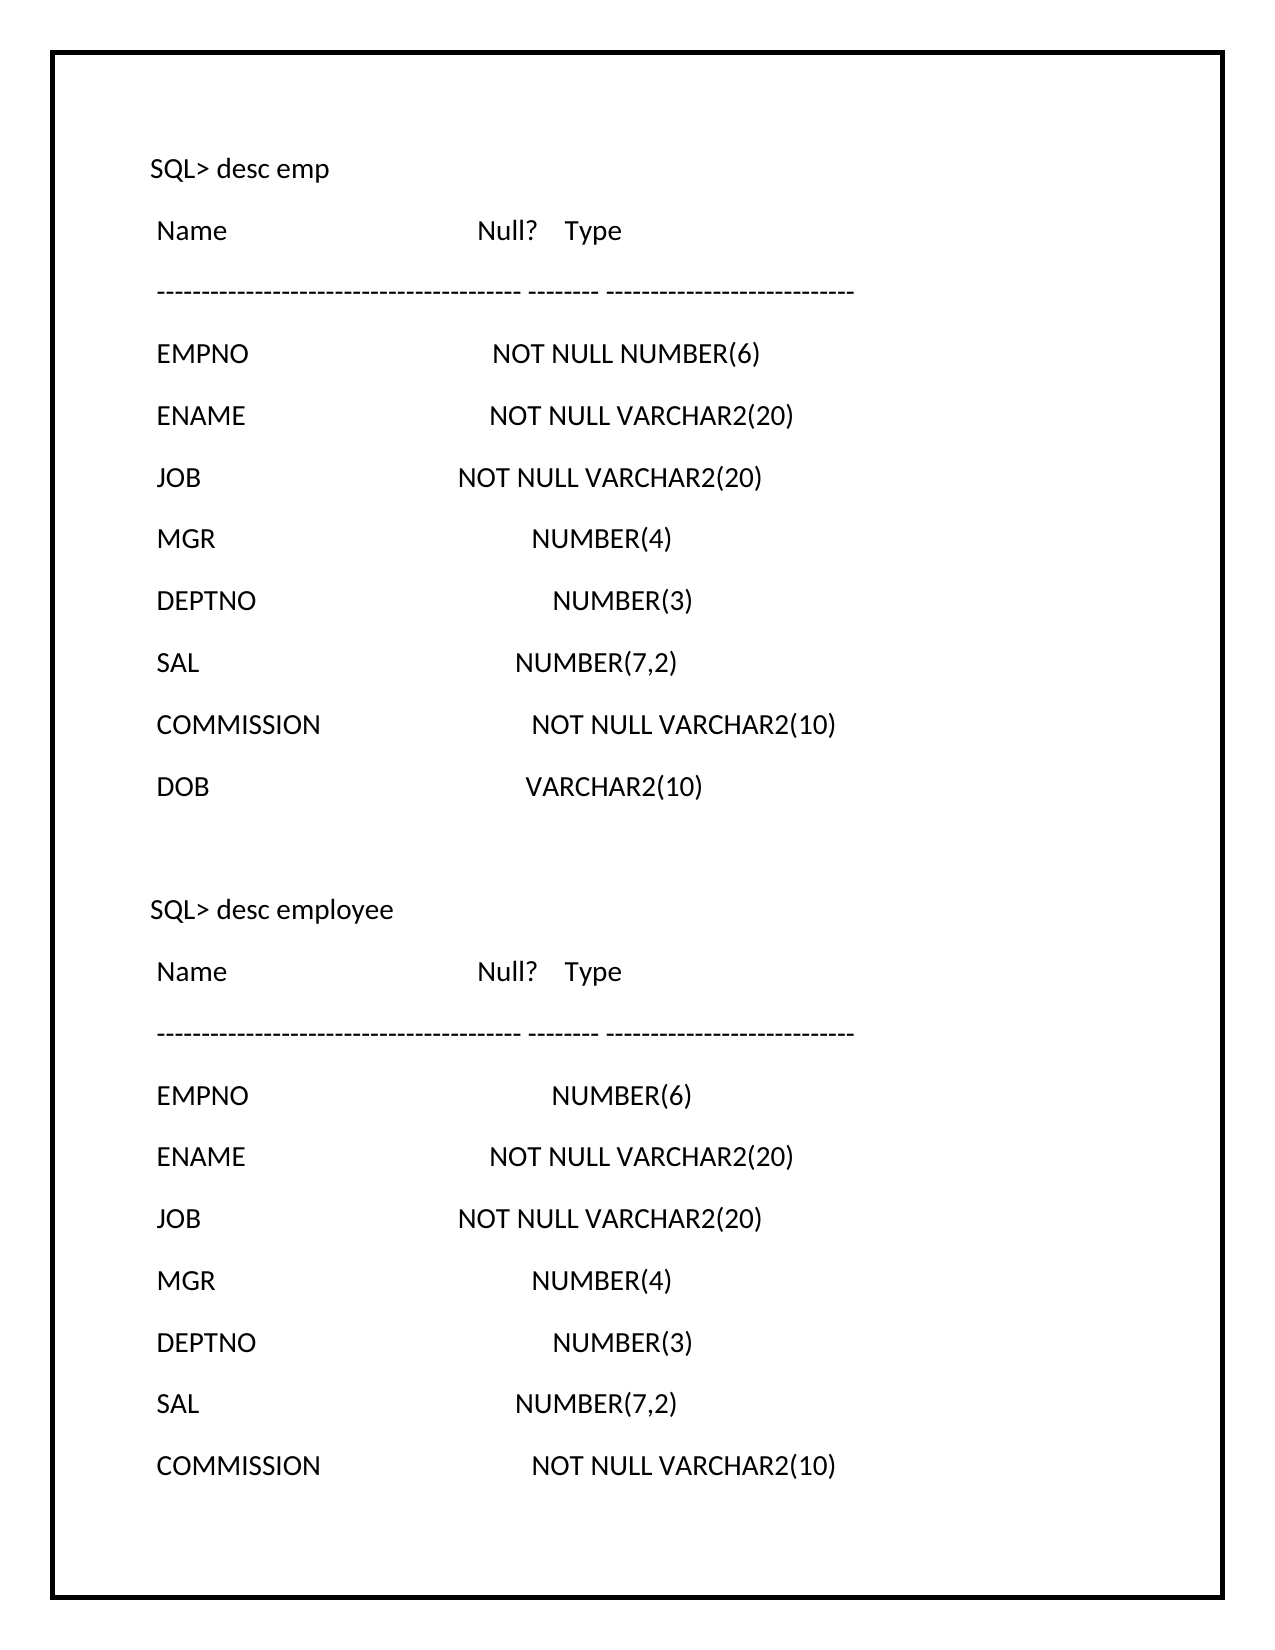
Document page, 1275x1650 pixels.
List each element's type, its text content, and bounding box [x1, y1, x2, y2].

text Name Null? Type [150, 953, 1125, 989]
text COMMISSION NOT NULL VARCHAR2(10) [150, 706, 1125, 742]
text MGR NUMBER(4) [150, 1262, 1125, 1297]
text EMPNO NUMBER(6) [150, 1077, 1125, 1112]
text DEPTNO NUMBER(3) [150, 582, 1125, 618]
text ENAME NOT NULL VARCHAR2(20) [150, 1138, 1125, 1174]
text SQL> desc emp [150, 150, 1125, 186]
text DEPTNO NUMBER(3) [150, 1324, 1125, 1359]
text COMMISSION NOT NULL VARCHAR2(10) [150, 1447, 1125, 1483]
text Name Null? Type [150, 212, 1125, 247]
text ----------------------------------------- -------- ---------------------------- [150, 1015, 1125, 1050]
text ----------------------------------------- -------- ---------------------------- [150, 273, 1125, 309]
text JOB NOT NULL VARCHAR2(20) [150, 1200, 1125, 1236]
text SQL> desc employee [150, 891, 1125, 927]
text SAL NUMBER(7,2) [150, 644, 1125, 680]
text ENAME NOT NULL VARCHAR2(20) [150, 397, 1125, 433]
text SAL NUMBER(7,2) [150, 1385, 1125, 1421]
text DOB VARCHAR2(10) [150, 768, 1125, 803]
text MGR NUMBER(4) [150, 521, 1125, 556]
text JOB NOT NULL VARCHAR2(20) [150, 459, 1125, 494]
text EMPNO NOT NULL NUMBER(6) [150, 335, 1125, 371]
